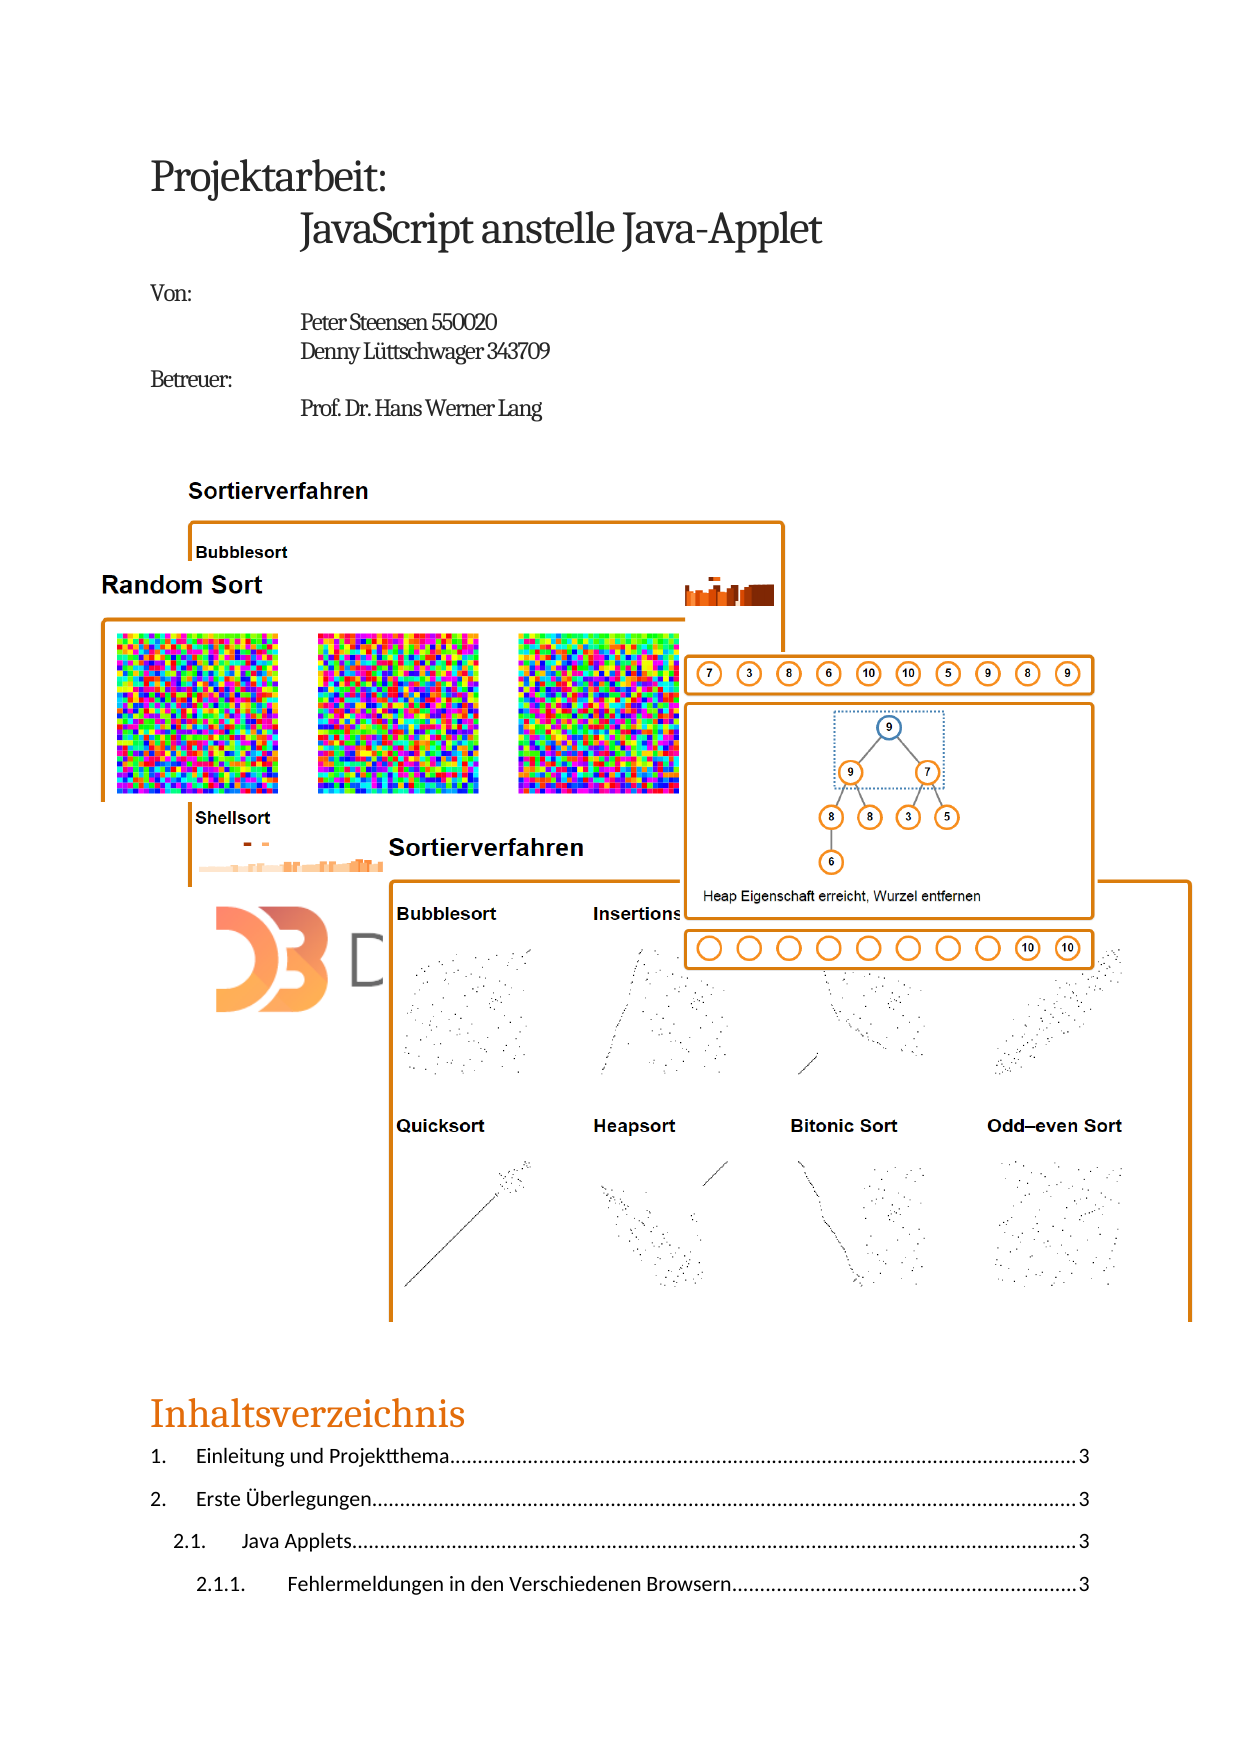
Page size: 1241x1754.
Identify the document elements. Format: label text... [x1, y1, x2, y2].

title Betreuer: [150, 365, 1090, 394]
title Peter Steensen 550020 [225, 308, 1090, 337]
title Von: [150, 279, 1090, 308]
title Denny Lüttschwager 343709 [225, 337, 1090, 365]
picture [91, 478, 1199, 1322]
title Prof. Dr. Hans Werner Lang [150, 394, 1090, 423]
title Projektarbeit: [150, 150, 1090, 203]
title JavaScript anstelle Java-Applet [225, 203, 1090, 255]
